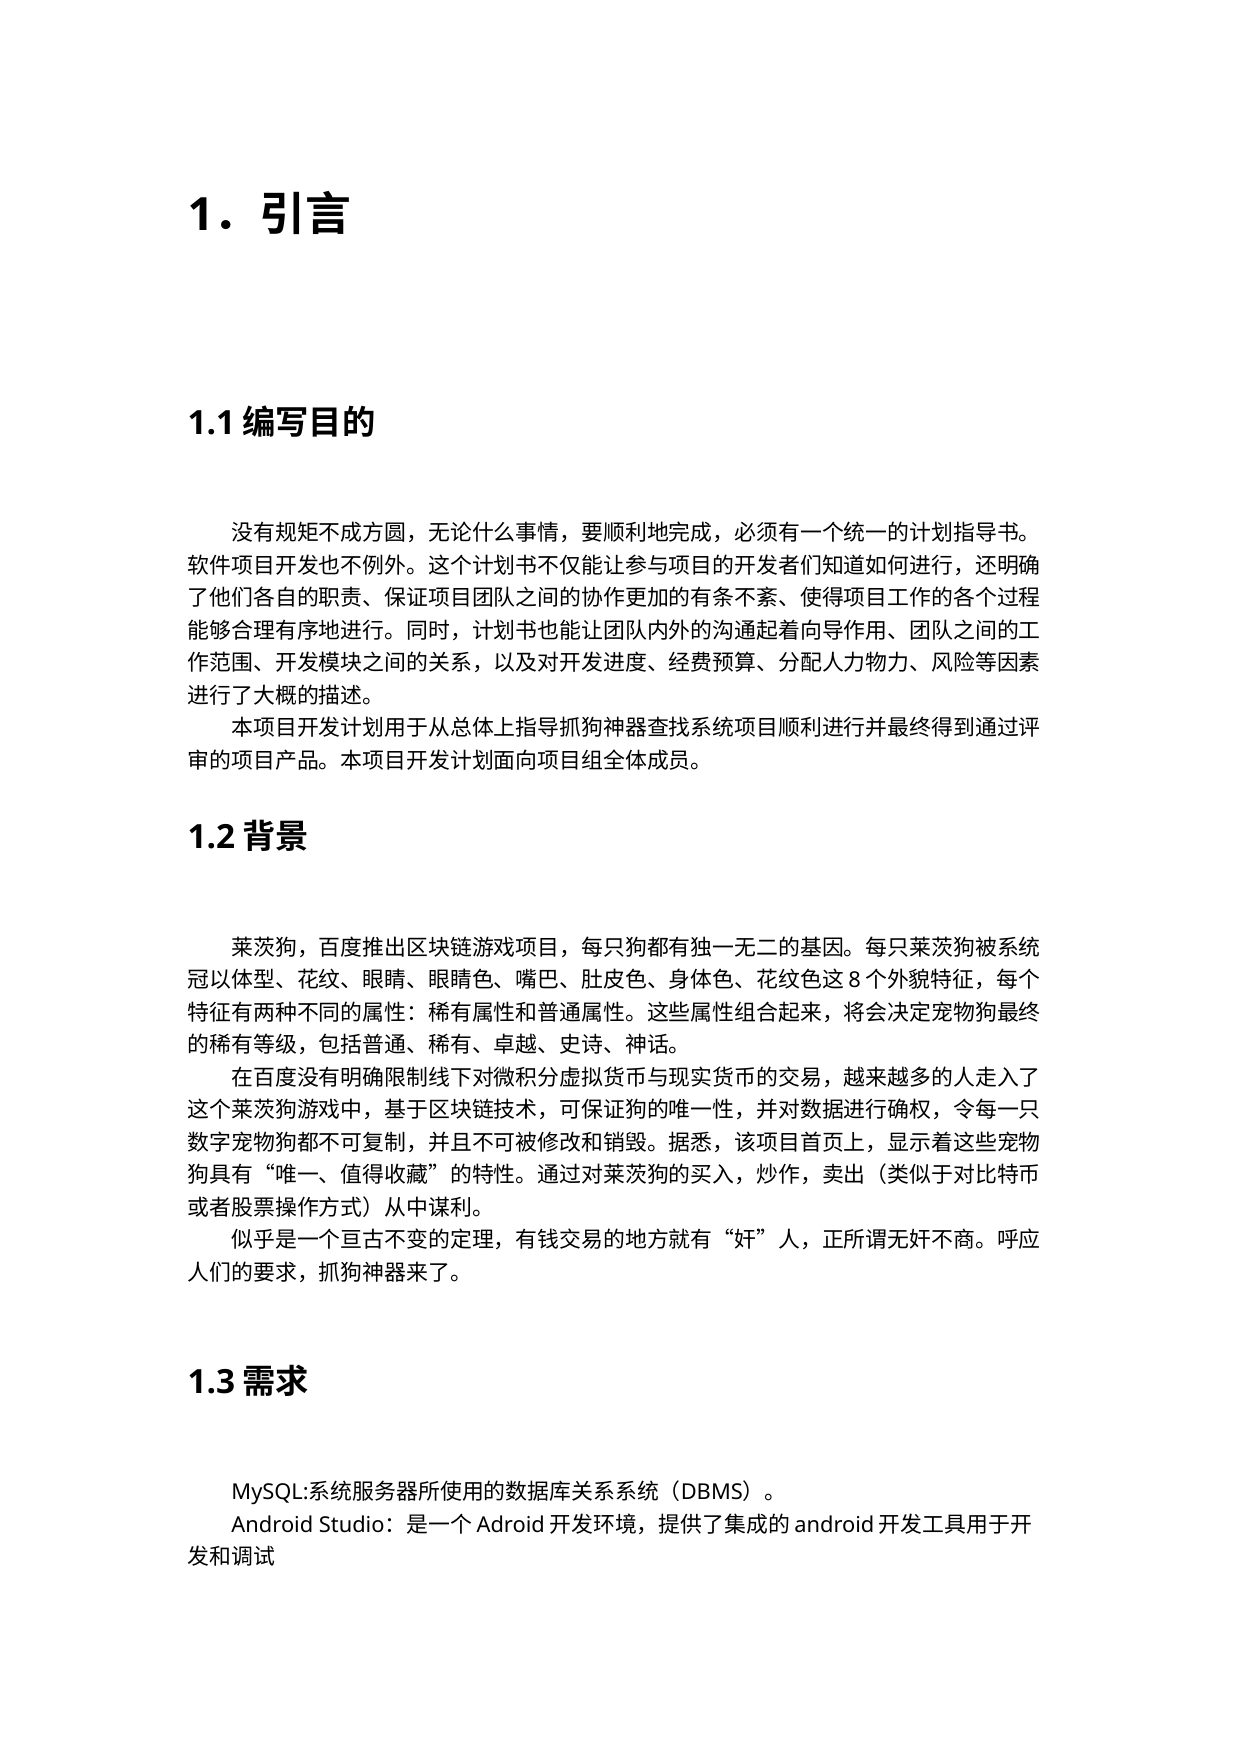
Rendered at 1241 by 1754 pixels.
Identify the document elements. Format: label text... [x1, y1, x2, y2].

text 似乎是一个亘古不变的定理，有钱交易的地方就有“奸”人，正所谓无奸不商。呼应人们的要求，抓狗神器来了。 [187, 1222, 1053, 1287]
subtitle 1.3需求 [187, 1347, 1053, 1412]
text 没有规矩不成方圆，无论什么事情，要顺利地完成，必须有一个统一的计划指导书。软件项目开发也不例外。这个计划书不仅能让参与项目的开发者们知道如何进行，还明确了他们各自的职责、保证项目团队之间的协作更加的有条不紊、使得项目工作的各个过程能够合理有序地进行。同时，计划书也能让团队内外的沟通起着向导作用、团队之间的工作范围、开发模块之间的关系，以及对开发进度、经费预算、分配人力物力、风险等因素进行了大概的描述。 [187, 515, 1053, 710]
subtitle 1.2背景 [187, 802, 1053, 867]
text 莱茨狗，百度推出区块链游戏项目，每只狗都有独一无二的基因。每只莱茨狗被系统冠以体型、花纹、眼睛、眼睛色、嘴巴、肚皮色、身体色、花纹色这8个外貌特征，每个特征有两种不同的属性：稀有属性和普通属性。这些属性组合起来，将会决定宠物狗最终的稀有等级，包括普通、稀有、卓越、史诗、神话。 [187, 929, 1053, 1059]
text Android Studio：是一个Adroid开发环境，提供了集成的android开发工具用于开发和调试 [187, 1506, 1053, 1571]
text 本项目开发计划用于从总体上指导抓狗神器查找系统项目顺利进行并最终得到通过评审的项目产品。本项目开发计划面向项目组全体成员。 [187, 710, 1053, 775]
text 在百度没有明确限制线下对微积分虚拟货币与现实货币的交易，越来越多的人走入了这个莱茨狗游戏中，基于区块链技术，可保证狗的唯一性，并对数据进行确权，令每一只数字宠物狗都不可复制，并且不可被修改和销毁。据悉，该项目首页上，显示着这些宠物狗具有“唯一、值得收藏”的特性。通过对莱茨狗的买入，炒作，卖出（类似于对比特币或者股票操作方式）从中谋利。 [187, 1059, 1053, 1222]
text MySQL:系统服务器所使用的数据库关系系统（DBMS）。 [187, 1474, 1053, 1506]
subtitle 1．引言 [187, 162, 1053, 259]
subtitle 1.1编写目的 [187, 388, 1053, 453]
